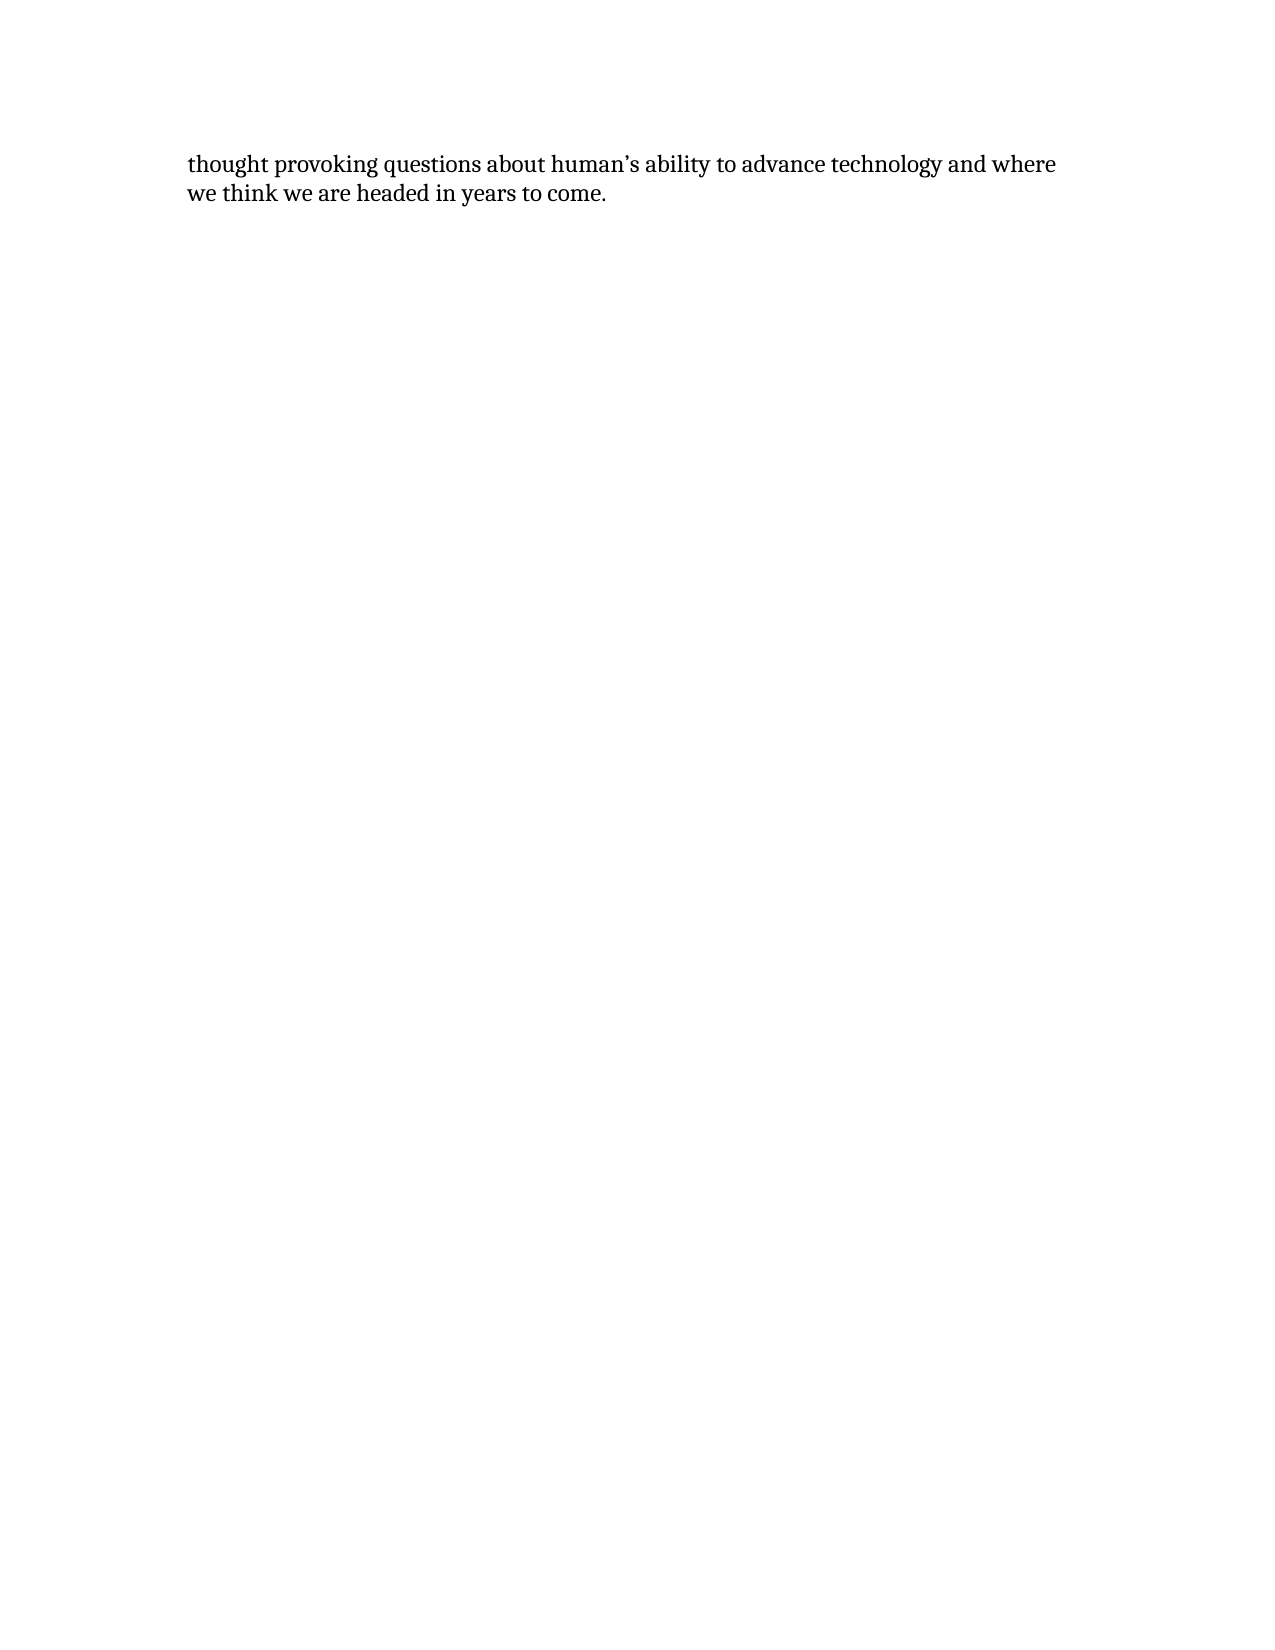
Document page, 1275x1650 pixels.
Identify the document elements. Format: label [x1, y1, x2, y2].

text [187, 150, 1087, 207]
